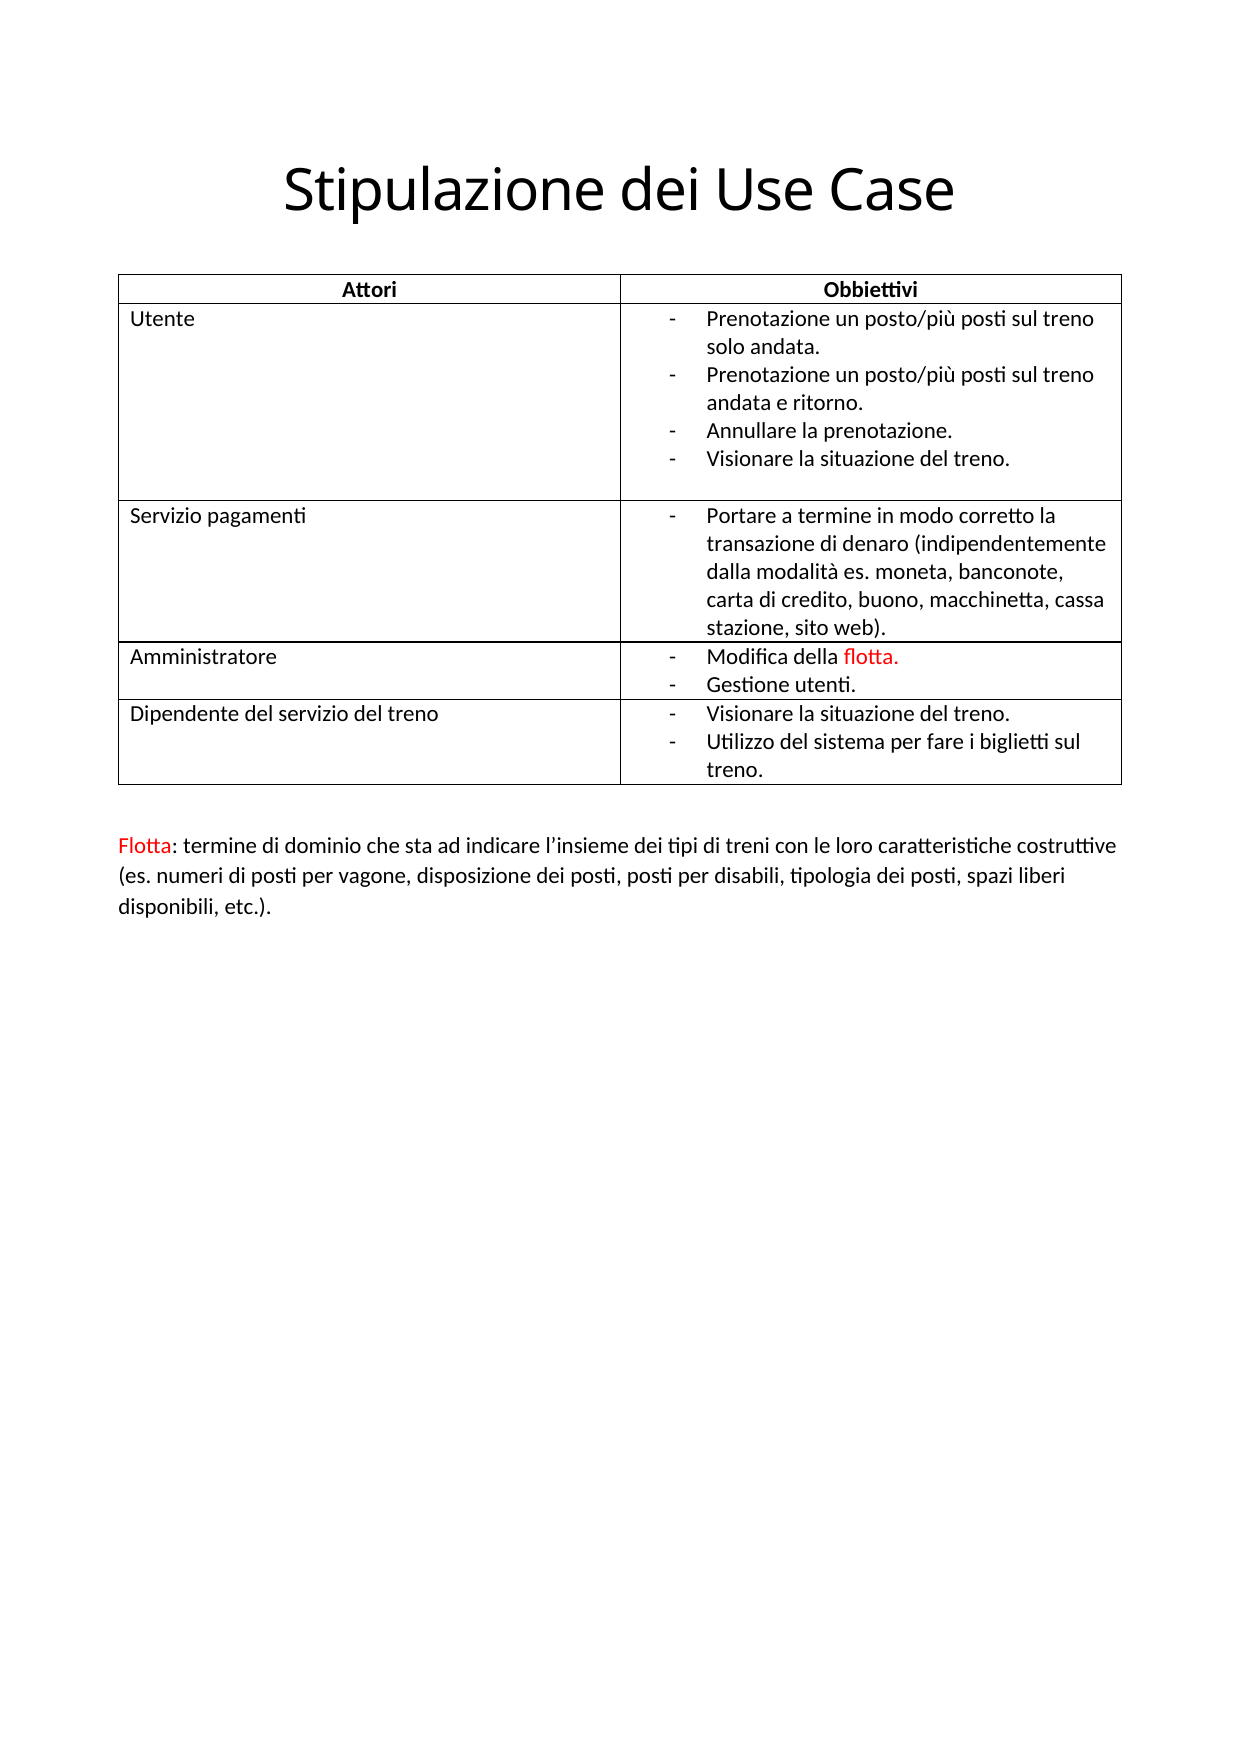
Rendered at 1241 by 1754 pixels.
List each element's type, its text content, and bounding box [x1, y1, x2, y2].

table_cell Amministratore [119, 643, 620, 698]
table_cell Visionare la situazione del treno. Utilizzo del sistema per fare i biglietti sul treno. [621, 700, 1121, 783]
table_header Attori [119, 275, 620, 303]
table_cell Dipendente del servizio del treno [119, 700, 620, 783]
title Stipulazione dei Use Case [118, 148, 1122, 227]
table_cell Utente [119, 304, 620, 500]
table_cell Prenotazione un posto/più posti sul treno solo andata. Prenotazione un posto/più posti sul treno andata e ritorno. Annullare la prenotazione. Visionare la situazione del treno. [621, 304, 1121, 500]
text Flotta: termine di dominio che sta ad indicare l’insieme dei tipi di treni con le loro caratteristiche costruttive (es. numeri di posti per vagone, disposizione dei posti, posti per disabili, tipologia dei posti, spazi liberi disponibili, etc.). [118, 831, 1122, 920]
table_header Obbiettivi [621, 275, 1121, 303]
table_cell Portare a termine in modo corretto la transazione di denaro (indipendentemente dalla modalità es. moneta, banconote, carta di credito, buono, macchinetta, cassa stazione, sito web). [621, 501, 1121, 641]
table_cell Servizio pagamenti [119, 501, 620, 641]
table_cell Modifica della flotta. Gestione utenti. [621, 643, 1121, 698]
